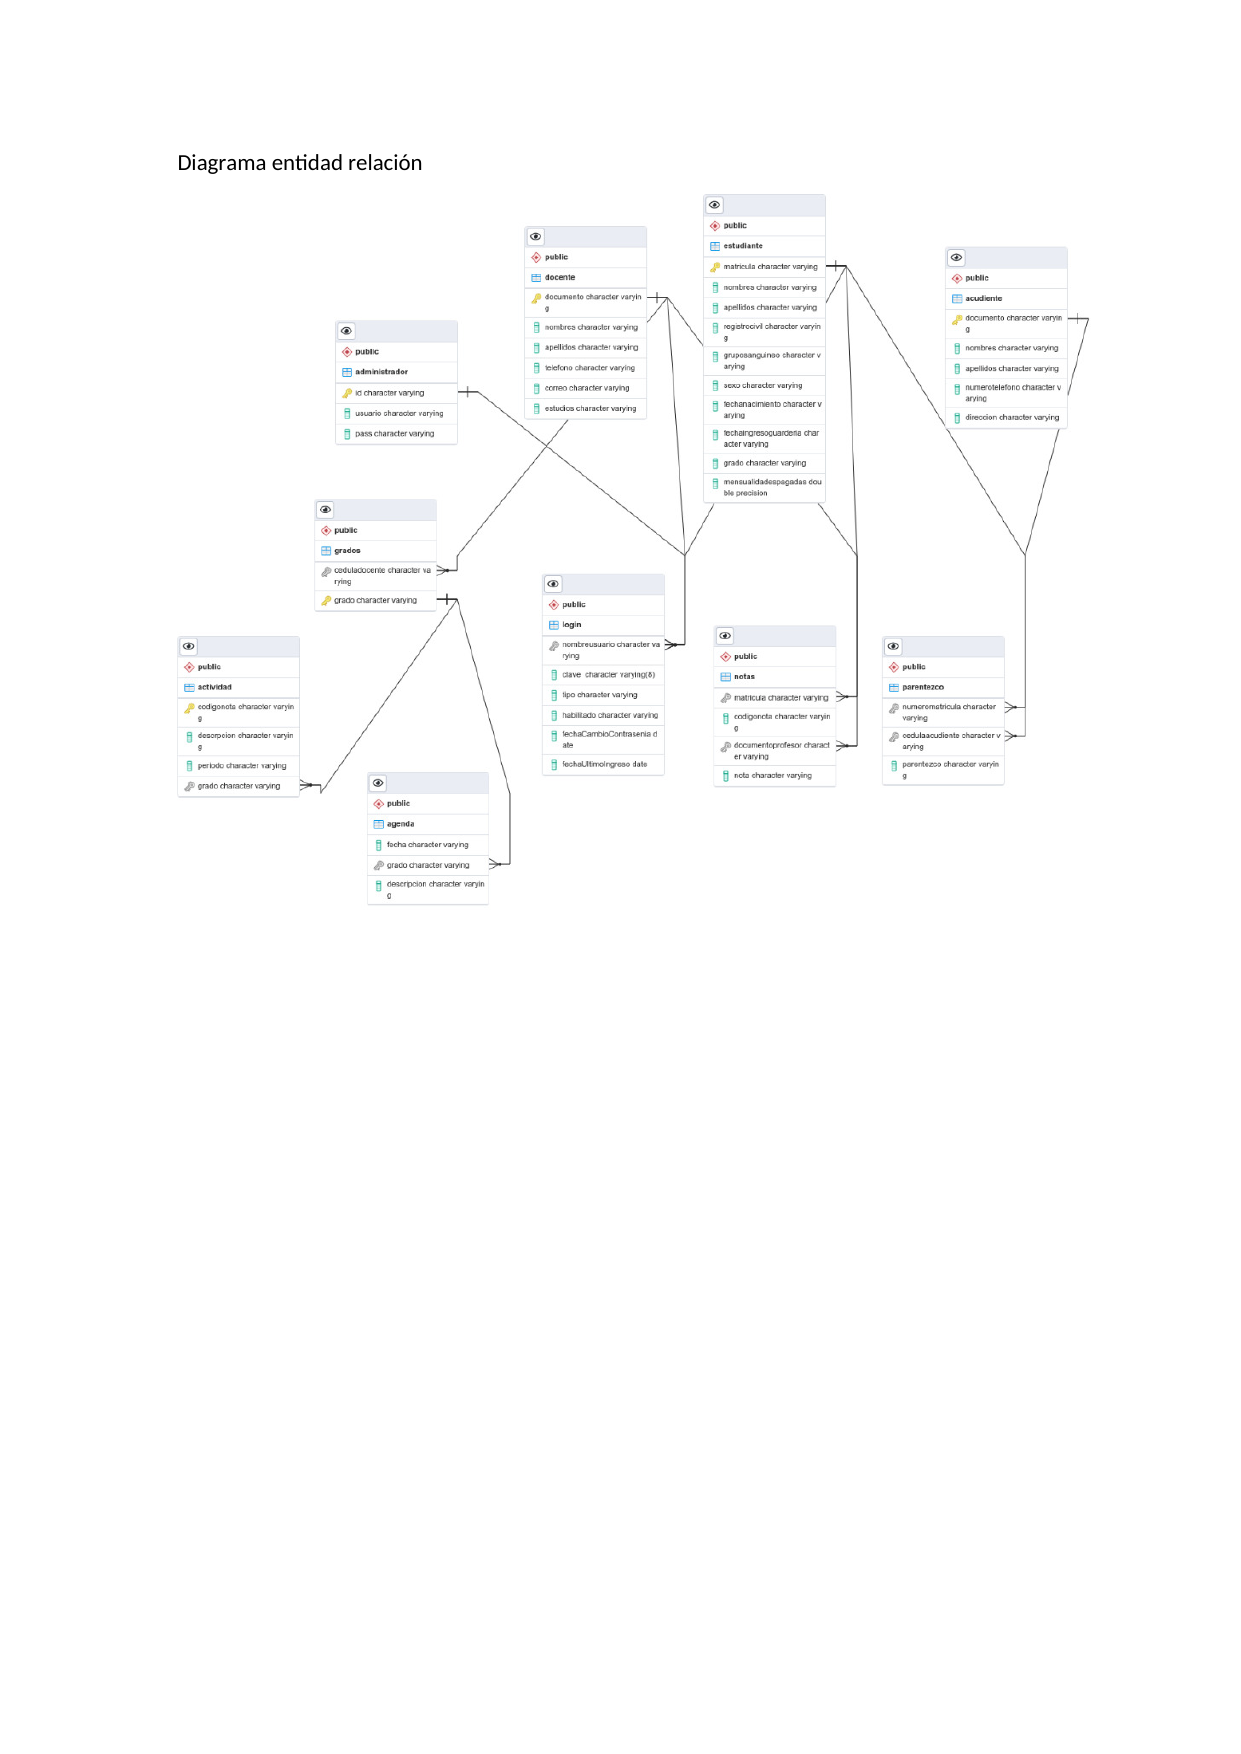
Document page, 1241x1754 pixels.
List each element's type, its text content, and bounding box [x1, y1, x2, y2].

picture [177, 194, 1128, 938]
text Diagrama entidad relación [177, 148, 1063, 176]
